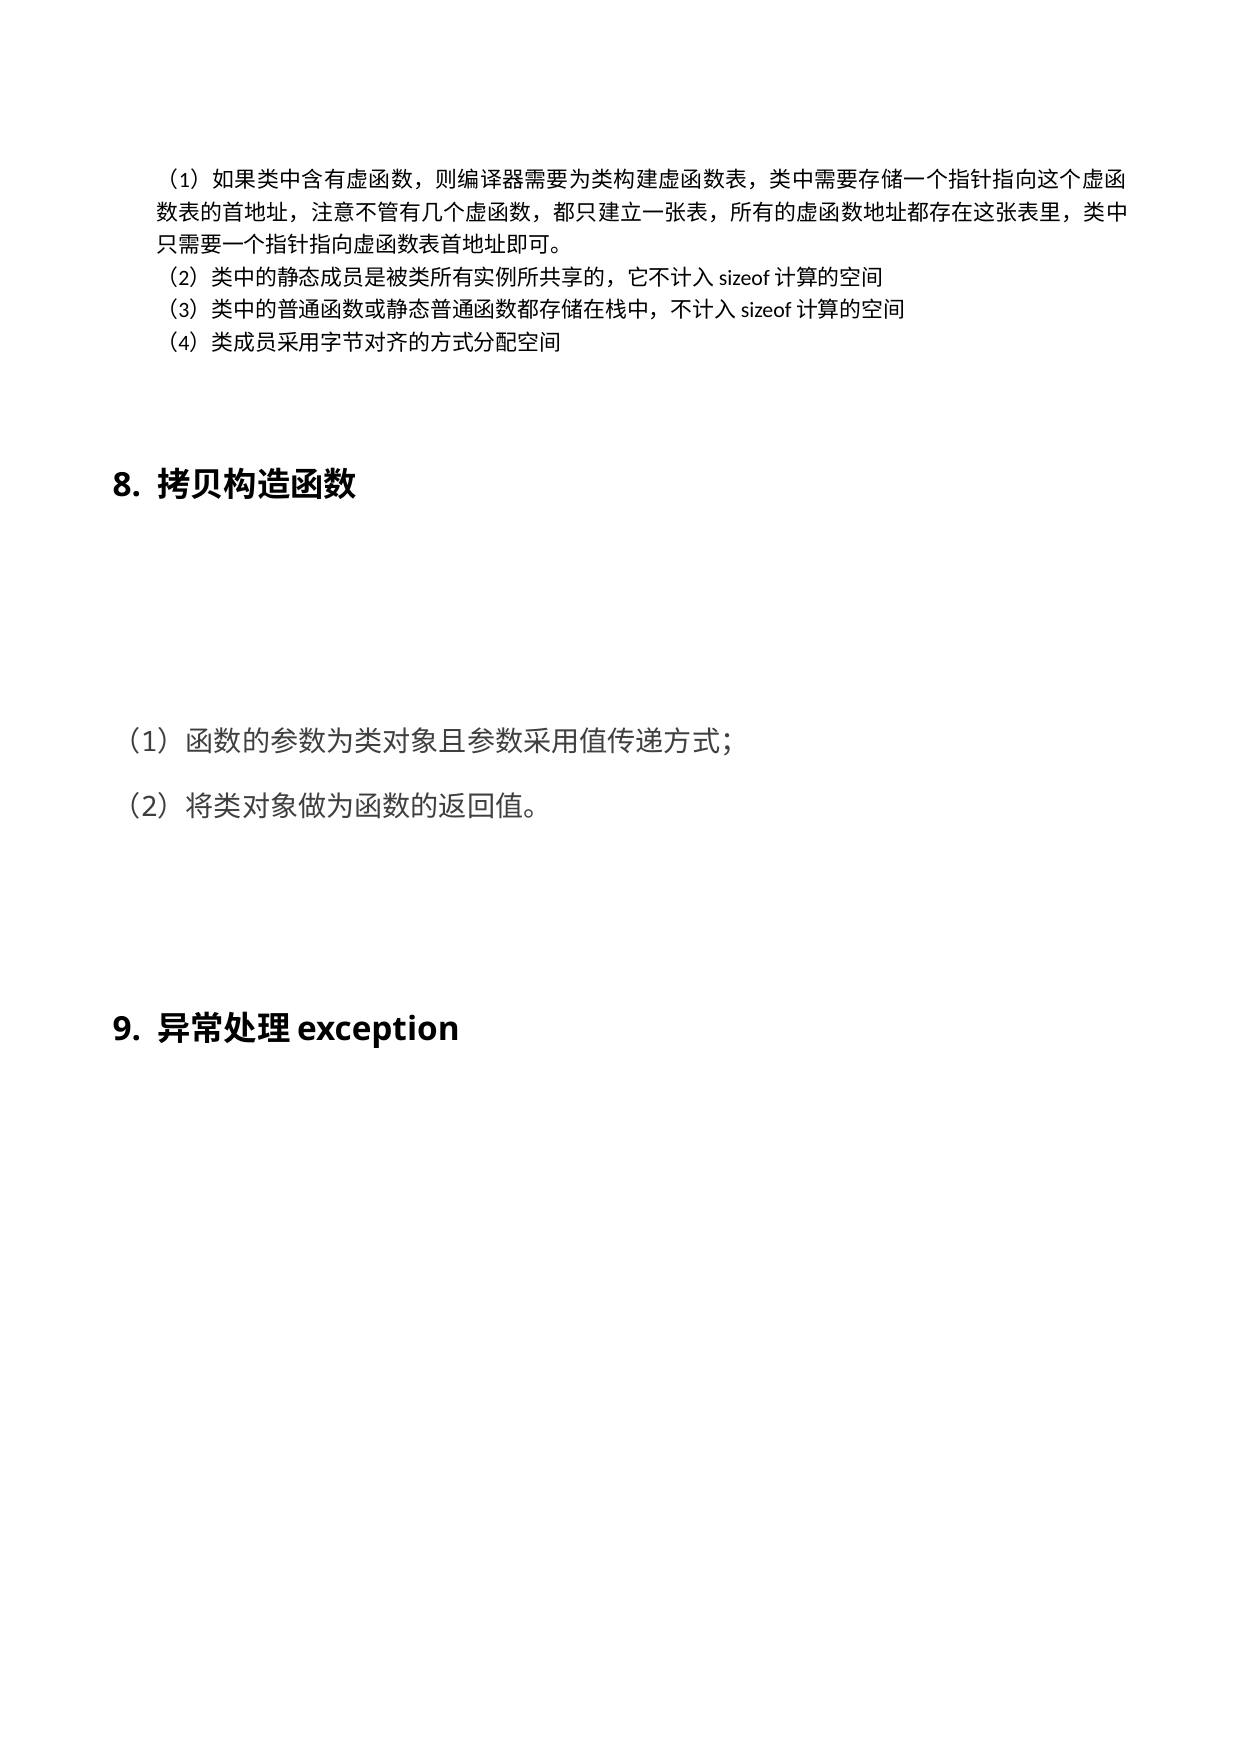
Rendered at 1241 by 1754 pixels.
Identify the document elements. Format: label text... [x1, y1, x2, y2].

subtitle 异常处理exception [112, 993, 1128, 1058]
text （2）将类对象做为函数的返回值。 [112, 771, 1128, 836]
subtitle 拷贝构造函数 [112, 449, 1128, 514]
text （1）函数的参数为类对象且参数采用值传递方式； [112, 706, 1128, 771]
text （2）类中的静态成员是被类所有实例所共享的，它不计入sizeof计算的空间 [156, 259, 1128, 292]
text （4）类成员采用字节对齐的方式分配空间 [156, 324, 1128, 357]
text （3）类中的普通函数或静态普通函数都存储在栈中，不计入sizeof计算的空间 [156, 292, 1128, 324]
text （1）如果类中含有虚函数，则编译器需要为类构建虚函数表，类中需要存储一个指针指向这个虚函数表的首地址，注意不管有几个虚函数，都只建立一张表，所有的虚函数地址都存在这张表里，类中只需要一个指针指向虚函数表首地址即可。 [156, 162, 1128, 259]
